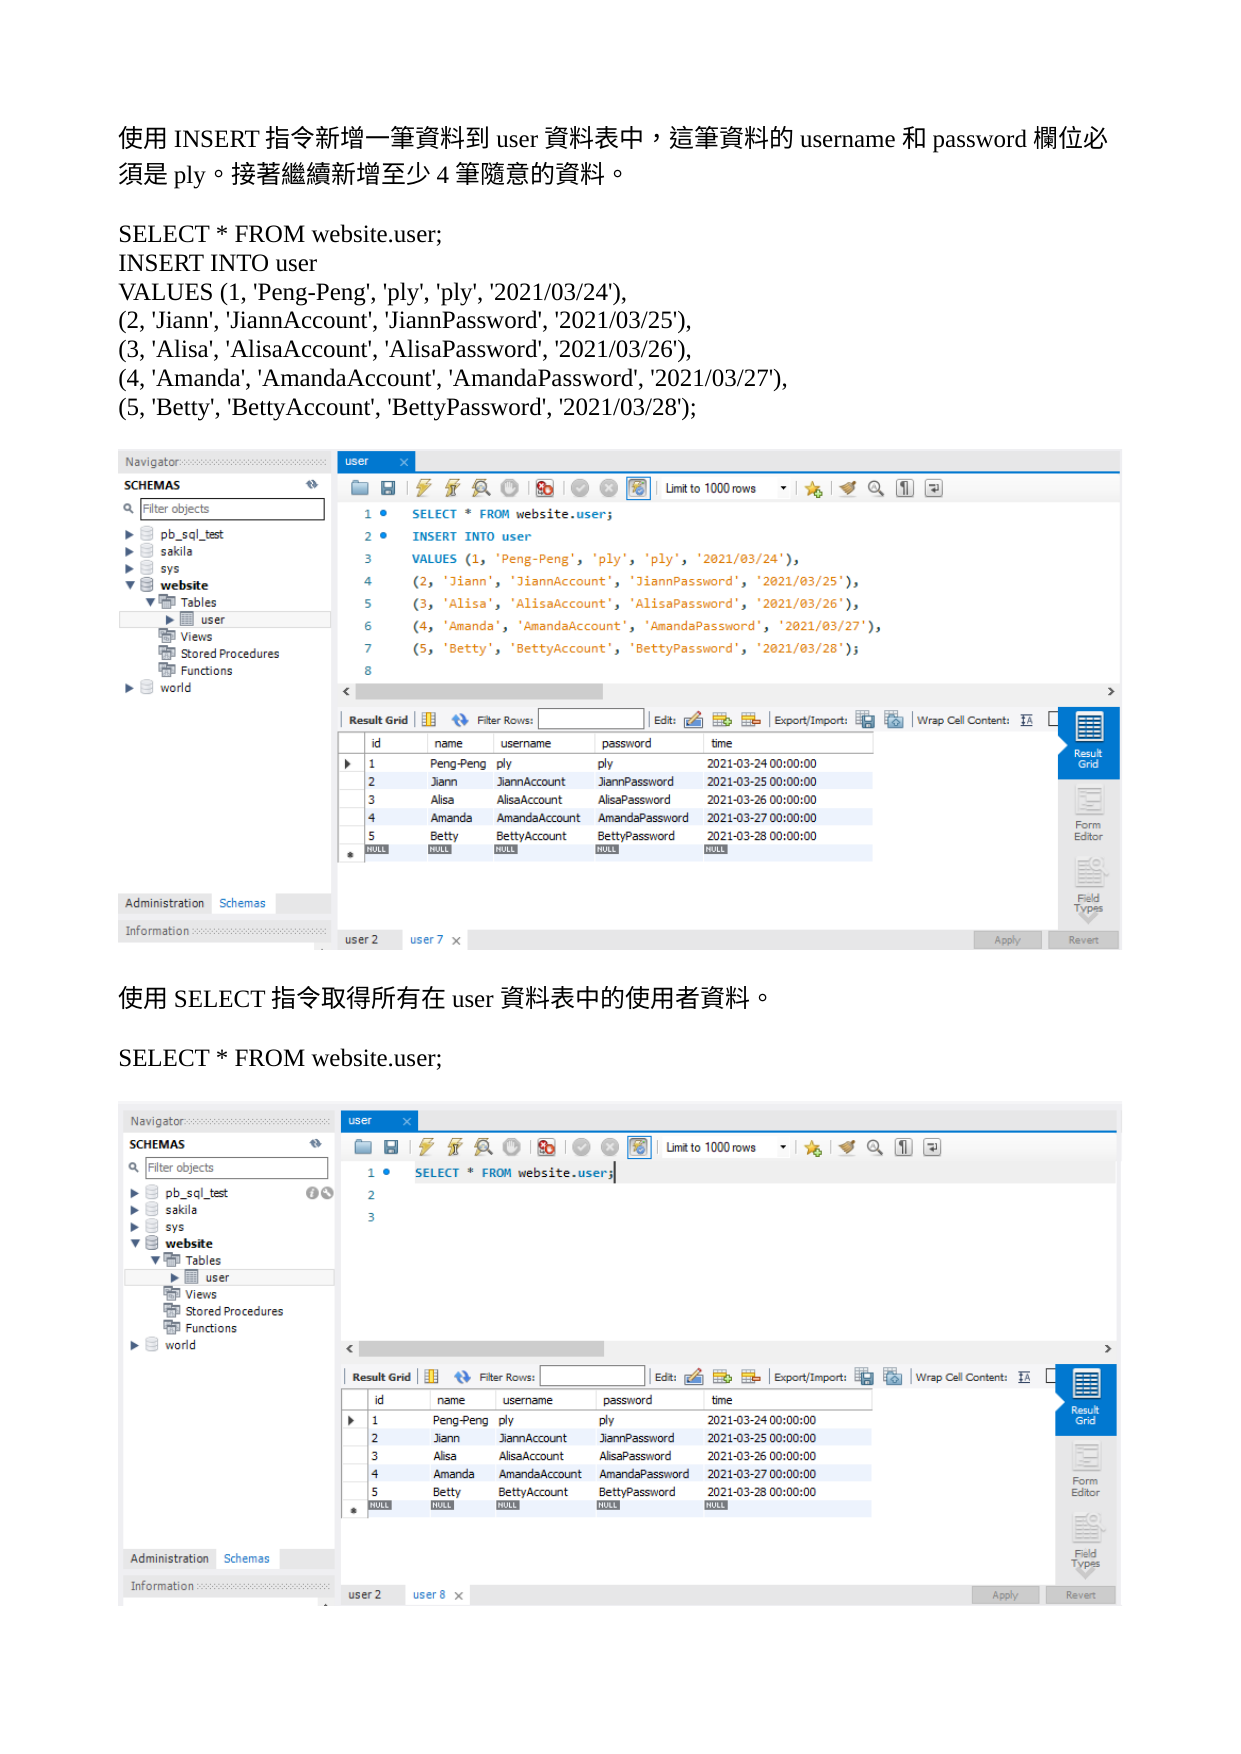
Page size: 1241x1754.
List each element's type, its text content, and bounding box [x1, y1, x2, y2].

text SELECT * FROM website.user; [118, 1043, 1122, 1072]
text 使用 INSERT 指令新增一筆資料到 user 資料表中，這筆資料的 username 和 password 欄位必須是 ply。接著繼續新增至少 4 筆隨意的資料。 [118, 118, 1122, 191]
text SELECT * FROM website.user; INSERT INTO user VALUES (1, 'Peng-Peng', 'ply', 'ply', '2021/03/24'), (2, 'Jiann', 'JiannAccount', 'JiannPassword', '2021/03/25'), (3, 'Alisa', 'AlisaAccount', 'AlisaPassword', '2021/03/26'), (4, 'Amanda', 'AmandaAccount', 'AmandaPassword', '2021/03/27'), (5, 'Betty', 'BettyAccount', 'BettyPassword', '2021/03/28'); [118, 219, 1122, 421]
picture [118, 449, 1123, 950]
text 使用 SELECT 指令取得所有在 user 資料表中的使用者資料。 [118, 978, 1122, 1015]
picture [118, 1101, 1123, 1606]
